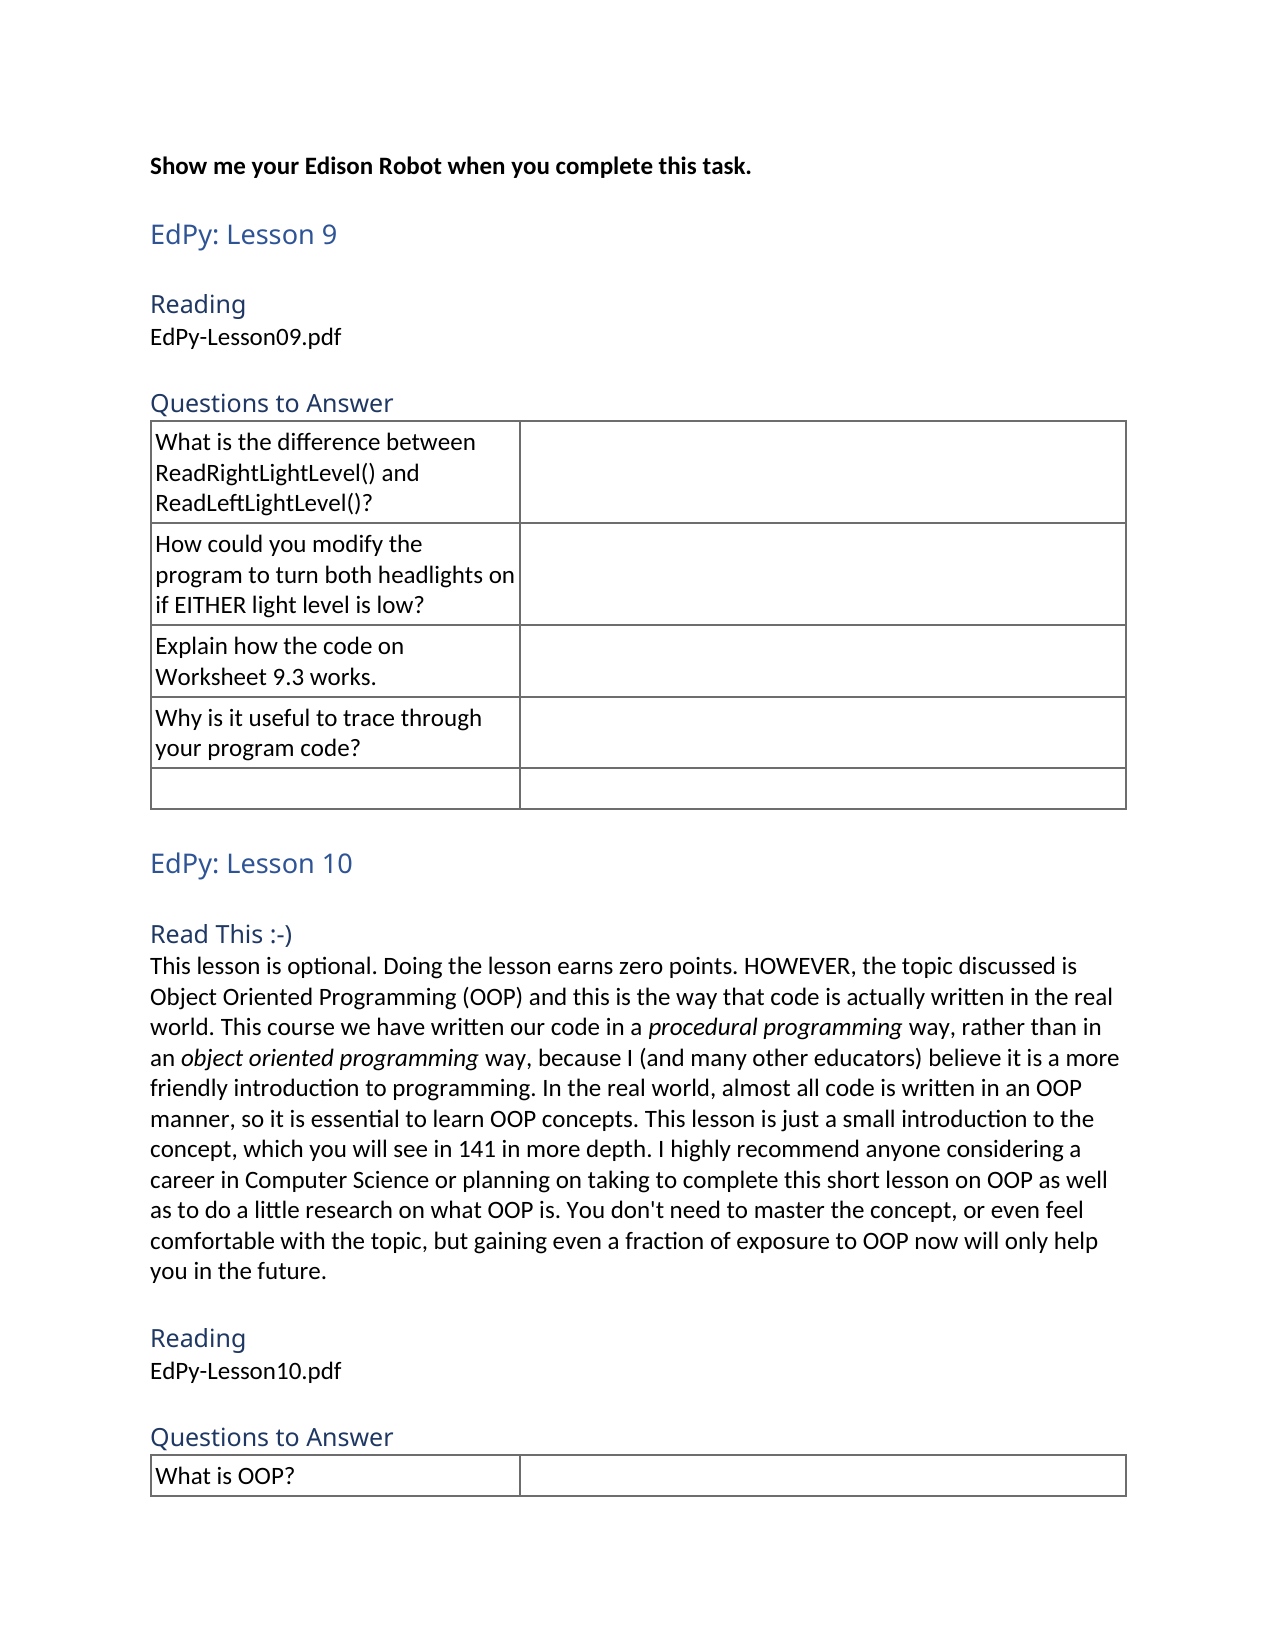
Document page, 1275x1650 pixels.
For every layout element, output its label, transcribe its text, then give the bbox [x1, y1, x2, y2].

subtitle EdPy: Lesson 9 [150, 215, 1125, 252]
table_cell [521, 769, 1125, 808]
subtitle EdPy: Lesson 10 [150, 845, 1125, 882]
subtitle Questions to Answer [150, 386, 1125, 420]
table_cell Explain how the code on Worksheet 9.3 works. [152, 626, 519, 696]
table_cell [521, 698, 1125, 767]
text Show me your Edison Robot when you complete this task. [150, 150, 1125, 181]
text EdPy-Lesson10.pdf [150, 1355, 1125, 1385]
table_cell [521, 524, 1125, 624]
table_cell How could you modify the program to turn both headlights on if EITHER light level is low? [152, 524, 519, 624]
text EdPy-Lesson09.pdf [150, 321, 1125, 351]
subtitle Reading [150, 287, 1125, 321]
table_cell [152, 769, 519, 808]
table_header What is OOP? [152, 1456, 519, 1495]
table_cell [521, 626, 1125, 696]
subtitle Read This :-) [150, 916, 1125, 950]
table_cell Why is it useful to trace through your program code? [152, 698, 519, 767]
table_header [521, 422, 1125, 522]
subtitle Questions to Answer [150, 1420, 1125, 1454]
table_header What is the difference between ReadRightLightLevel() and ReadLeftLightLevel()? [152, 422, 519, 522]
table_header [521, 1456, 1125, 1495]
text This lesson is optional. Doing the lesson earns zero points. HOWEVER, the topic discussed is Object Oriented Programming (OOP) and this is the way that code is actually written in the real world. This course we have written our code in a procedural programming way, rather than in an object oriented programming way, because I (and many other educators) believe it is a more friendly introduction to programming. In the real world, almost all code is written in an OOP manner, so it is essential to learn OOP concepts. This lesson is just a small introduction to the concept, which you will see in 141 in more depth. I highly recommend anyone considering a career in Computer Science or planning on taking to complete this short lesson on OOP as well as to do a little research on what OOP is. You don't need to master the concept, or even feel comfortable with the topic, but gaining even a fraction of exposure to OOP now will only help you in the future. [150, 950, 1125, 1286]
subtitle Reading [150, 1321, 1125, 1355]
